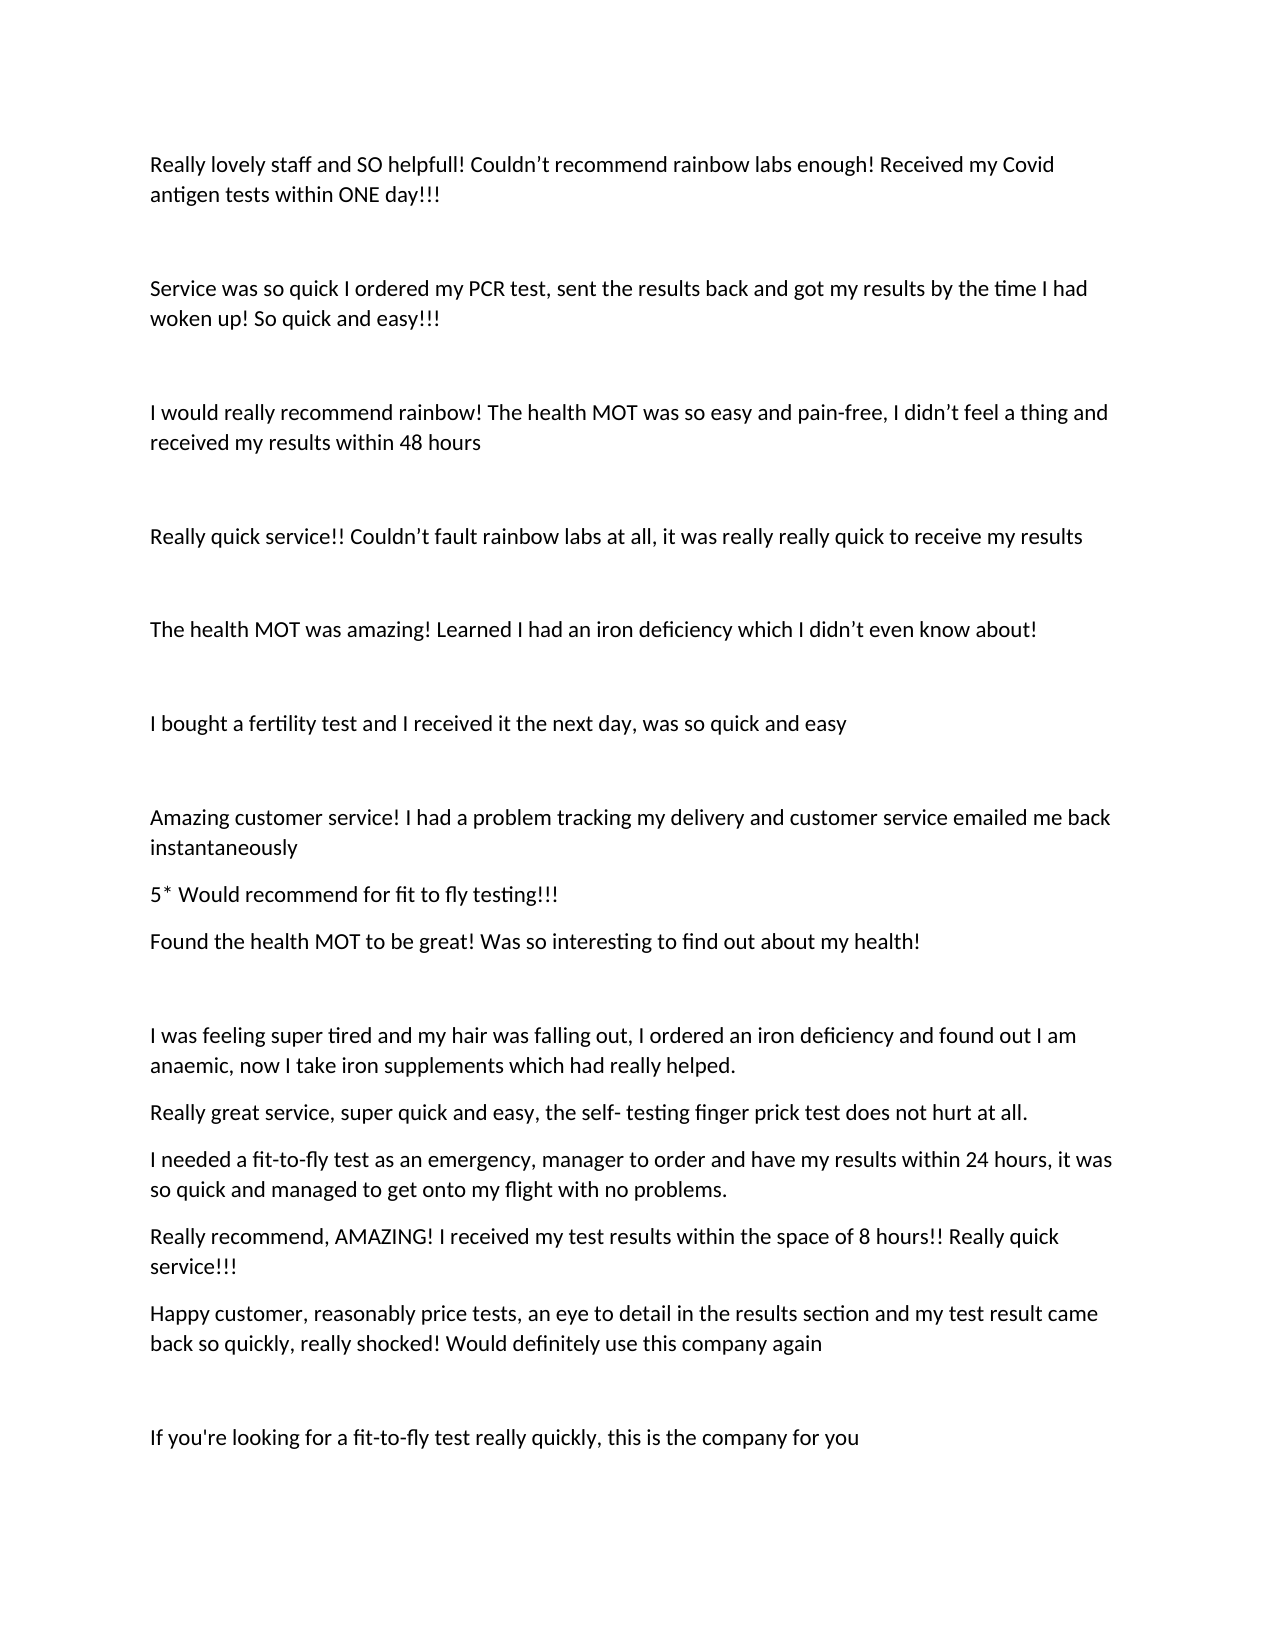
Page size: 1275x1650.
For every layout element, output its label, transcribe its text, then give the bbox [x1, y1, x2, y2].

text Happy customer, reasonably price tests, an eye to detail in the results section and my test result came back so quickly, really shocked! Would definitely use this company again [150, 1299, 1125, 1357]
text The health MOT was amazing! Learned I had an iron deficiency which I didn’t even know about! [150, 616, 1125, 644]
text I bought a fertility test and I received it the next day, was so quick and easy [150, 709, 1125, 737]
text Really lovely staff and SO helpfull! Couldn’t recommend rainbow labs enough! Received my Covid antigen tests within ONE day!!! [150, 150, 1125, 208]
text Service was so quick I ordered my PCR test, sent the results back and got my results by the time I had woken up! So quick and easy!!! [150, 274, 1125, 332]
text Found the health MOT to be great! Was so interesting to find out about my health! [150, 927, 1125, 955]
text Amazing customer service! I had a problem tracking my delivery and customer service emailed me back instantaneously [150, 803, 1125, 861]
text Really quick service!! Couldn’t fault rainbow labs at all, it was really really quick to receive my results [150, 522, 1125, 550]
text Really recommend, AMAZING! I received my test results within the space of 8 hours!! Really quick service!!! [150, 1222, 1125, 1280]
text 5* Would recommend for fit to fly testing!!! [150, 880, 1125, 908]
text If you're looking for a fit-to-fly test really quickly, this is the company for you [150, 1423, 1125, 1451]
text I would really recommend rainbow! The health MOT was so easy and pain-free, I didn’t feel a thing and received my results within 48 hours [150, 398, 1125, 456]
text I was feeling super tired and my hair was falling out, I ordered an iron deficiency and found out I am anaemic, now I take iron supplements which had really helped. [150, 1021, 1125, 1079]
text Really great service, super quick and easy, the self- testing finger prick test does not hurt at all. [150, 1098, 1125, 1126]
text I needed a fit-to-fly test as an emergency, manager to order and have my results within 24 hours, it was so quick and managed to get onto my flight with no problems. [150, 1145, 1125, 1203]
